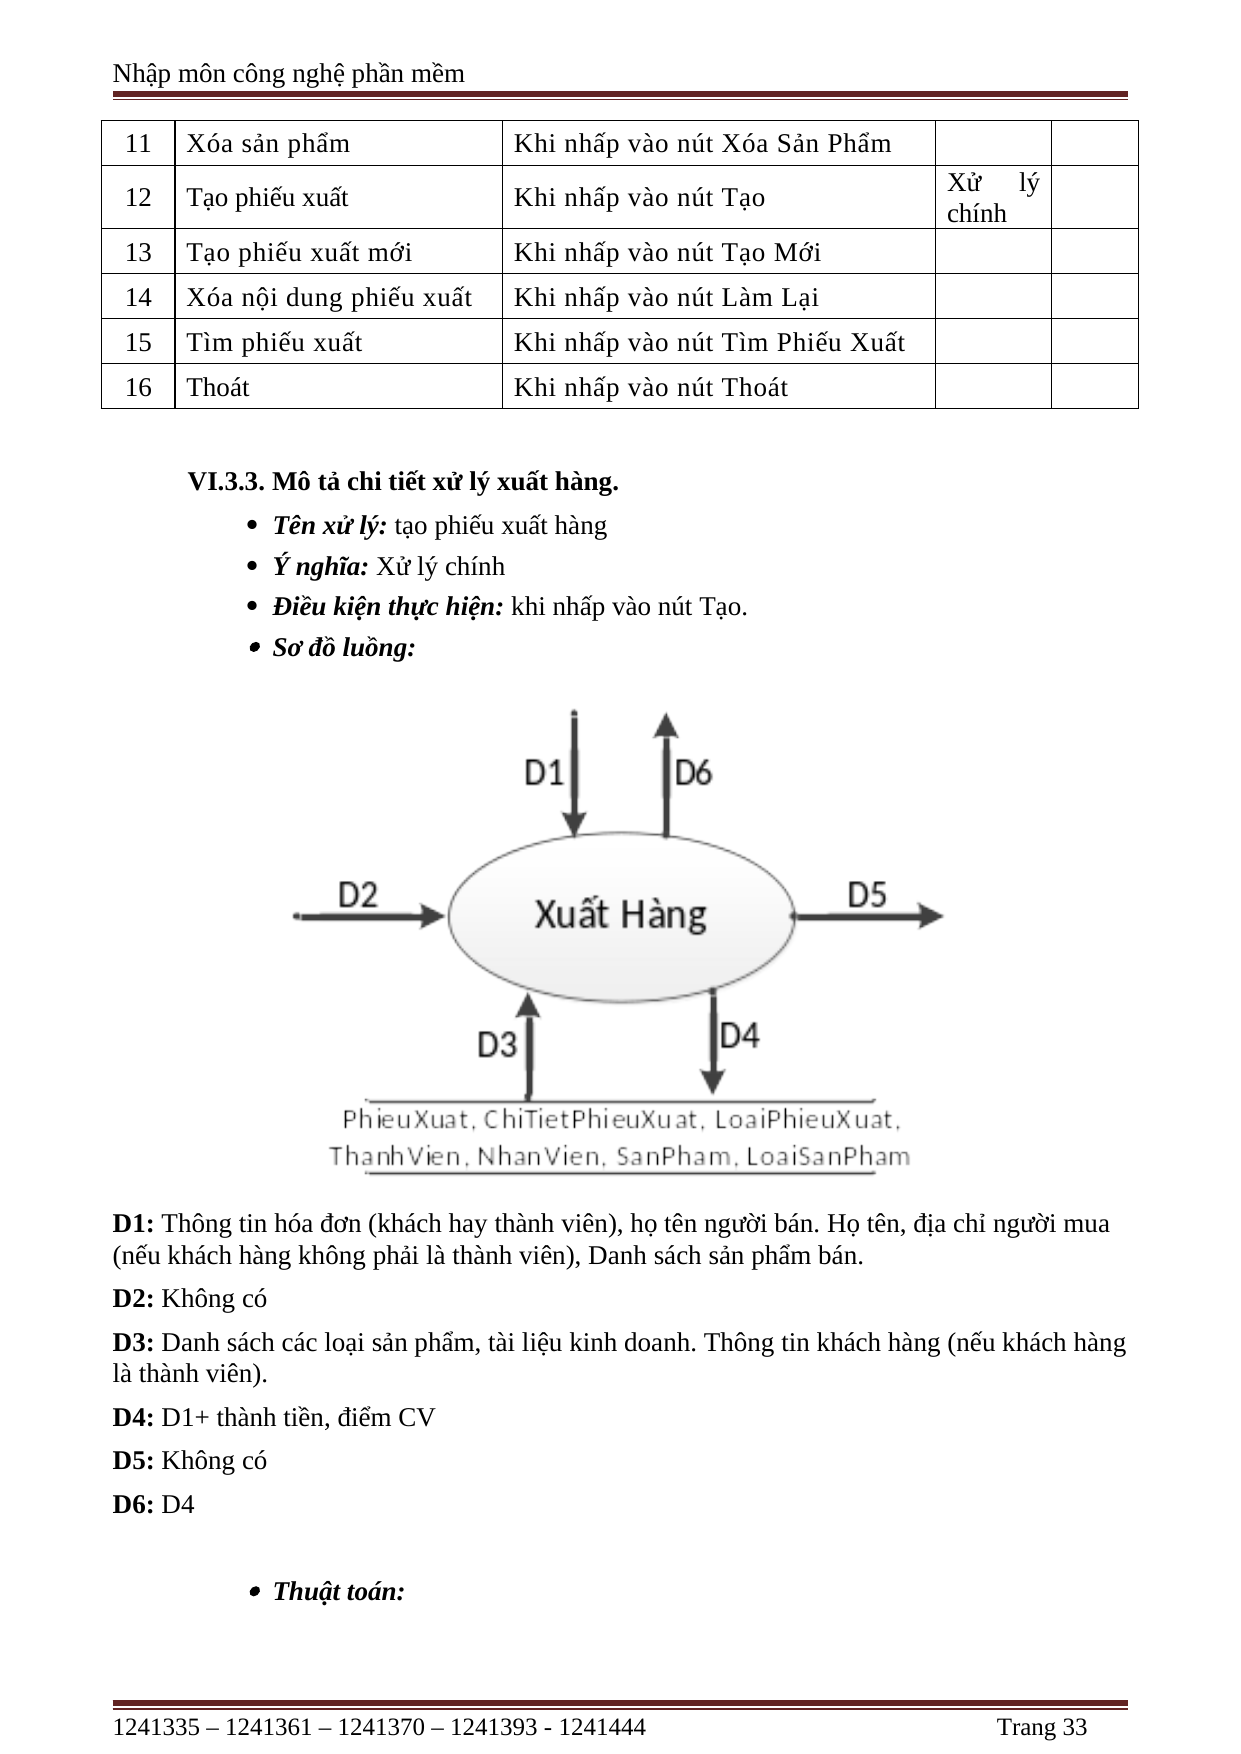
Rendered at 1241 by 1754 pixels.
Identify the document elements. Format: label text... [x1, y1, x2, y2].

table_cell 15 [102, 319, 174, 363]
table_cell Xử lý chính [936, 166, 1051, 228]
table_cell Xóa sản phẩm [176, 121, 502, 165]
table_cell Khi nhấp vào nút Tạo Mới [503, 229, 935, 273]
text D1: Thông tin hóa đơn (khách hay thành viên), họ tên người bán. Họ tên, địa chỉ người mua (nếu khách hàng không phải là thành viên), Danh sách sản phẩm bán. [112, 1208, 1128, 1270]
table_cell Tìm phiếu xuất [176, 319, 502, 363]
table_cell [1052, 274, 1138, 318]
table_cell [936, 121, 1051, 165]
table_cell [936, 364, 1051, 408]
table_cell Khi nhấp vào nút Xóa Sản Phẩm [503, 121, 935, 165]
table_cell [1052, 364, 1138, 408]
list Tên xử lý: tạo phiếu xuất hàng [112, 509, 1128, 540]
table_cell Khi nhấp vào nút Tạo [503, 166, 935, 228]
text D4: D1+ thành tiền, điểm CV [112, 1401, 1128, 1432]
table_cell Thoát [176, 364, 502, 408]
table_cell Xóa nội dung phiếu xuất [176, 274, 502, 318]
table_cell [1052, 121, 1138, 165]
table_cell [936, 319, 1051, 363]
subtitle Mô tả chi tiết xử lý xuất hàng. [112, 466, 1128, 497]
table_cell Khi nhấp vào nút Thoát [503, 364, 935, 408]
table_cell 13 [102, 229, 174, 273]
table_cell Khi nhấp vào nút Tìm Phiếu Xuất [503, 319, 935, 363]
list Điều kiện thực hiện: khi nhấp vào nút Tạo. [112, 590, 1128, 622]
list Ý nghĩa: Xử lý chính [112, 550, 1128, 581]
table_cell 14 [102, 274, 174, 318]
table_cell Tạo phiếu xuất mới [176, 229, 502, 273]
table_cell [1052, 166, 1138, 228]
table_cell [936, 274, 1051, 318]
text D6: D4 [112, 1488, 1128, 1519]
table_cell [1052, 319, 1138, 363]
text D2: Không có [112, 1282, 1128, 1313]
table_cell [1052, 229, 1138, 273]
table_cell 11 [102, 121, 174, 165]
table_cell [936, 229, 1051, 273]
list Sơ đồ luồng: [112, 631, 1128, 662]
list Thuật toán: [112, 1575, 1128, 1607]
table_cell Tạo phiếu xuất [176, 166, 502, 228]
table_cell 12 [102, 166, 174, 228]
text D5: Không có [112, 1444, 1128, 1476]
text D3: Danh sách các loại sản phẩm, tài liệu kinh doanh. Thông tin khách hàng (nếu khách hàng là thành viên). [112, 1326, 1128, 1388]
table_cell 16 [102, 364, 174, 408]
table_cell Khi nhấp vào nút Làm Lại [503, 274, 935, 318]
